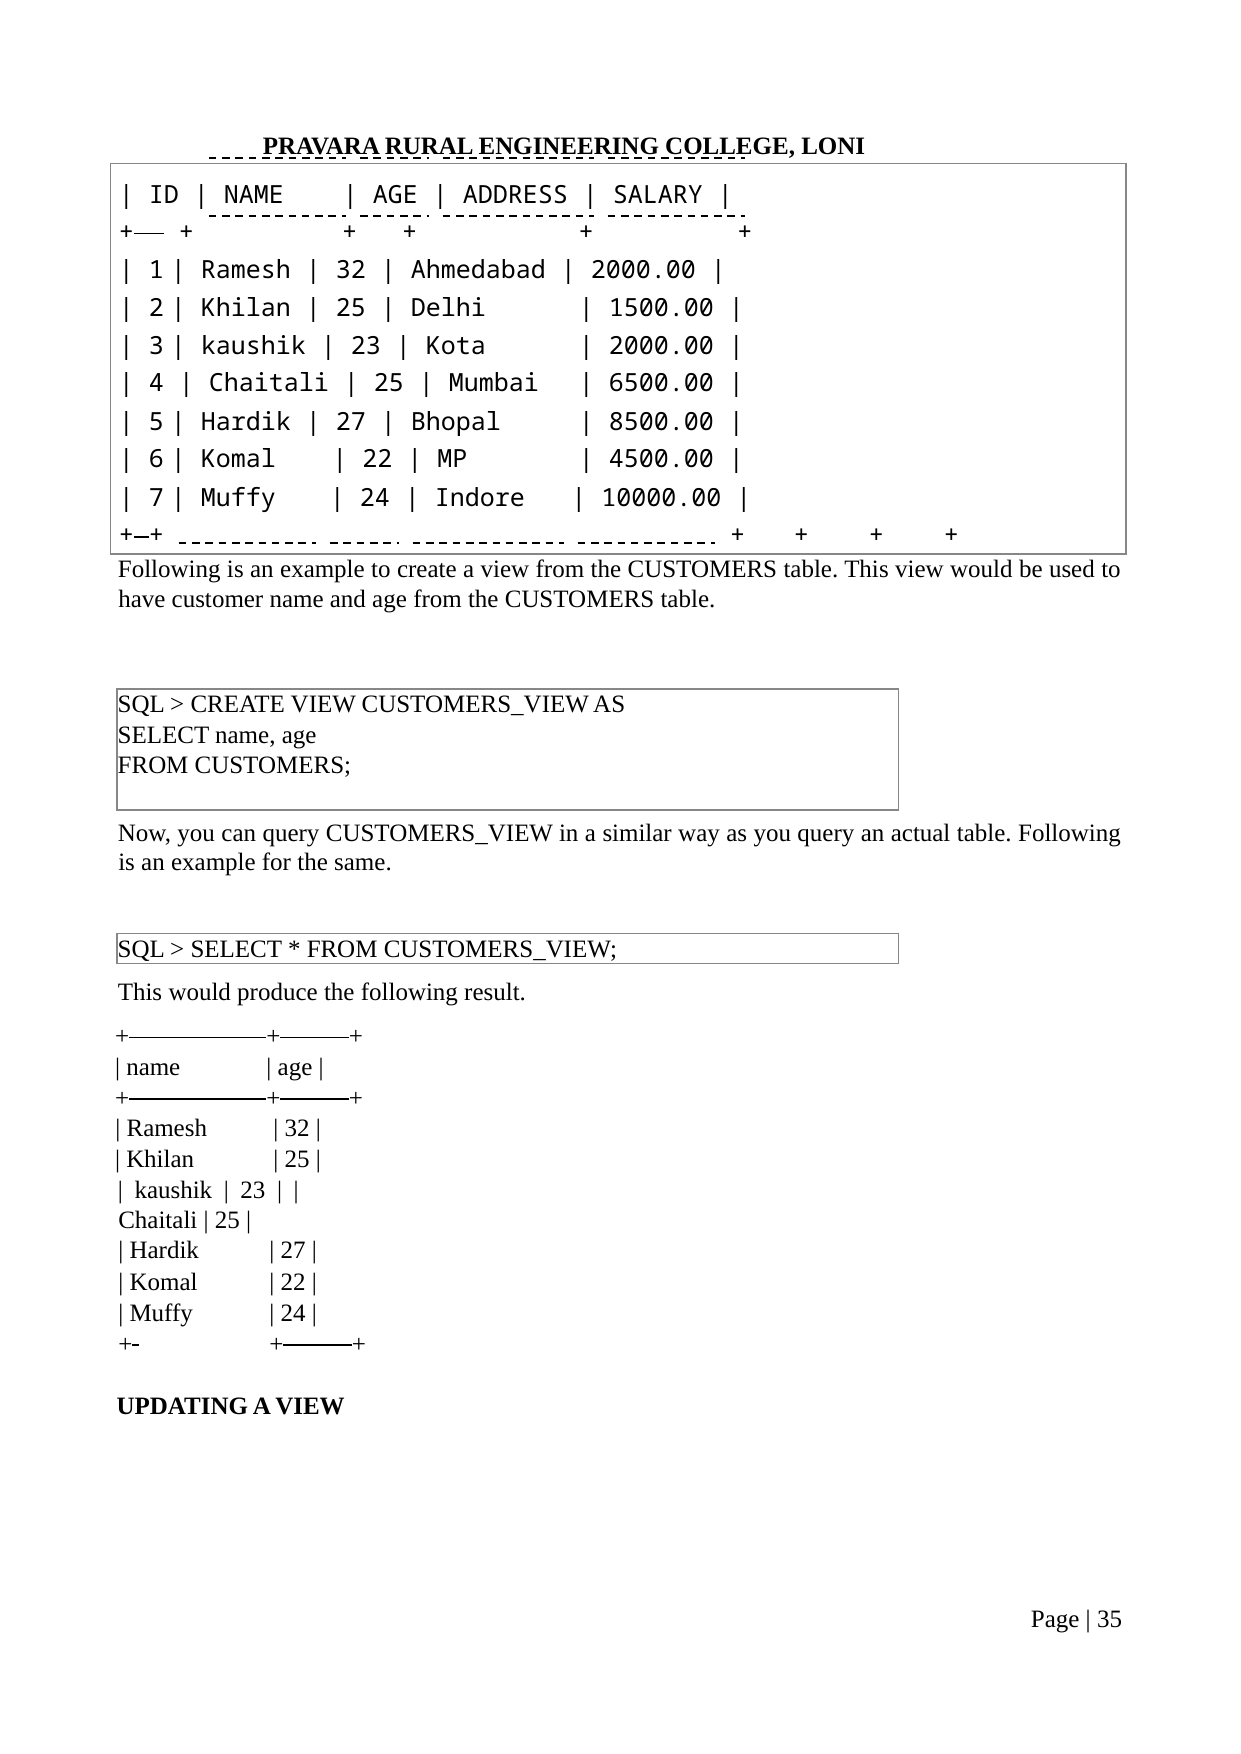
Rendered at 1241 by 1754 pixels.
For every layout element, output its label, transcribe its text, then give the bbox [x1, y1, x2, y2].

table_header | Hardik [118, 1236, 269, 1267]
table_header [111, 164, 1125, 553]
text SQL > SELECT * FROM CUSTOMERS_VIEW; [118, 934, 898, 963]
text This would produce the following result. [118, 977, 1123, 1006]
text UPDATING A VIEW [116, 1391, 1142, 1419]
table_cell + + [269, 1329, 372, 1360]
table_cell | Muffy [118, 1298, 269, 1329]
table_cell | Komal [118, 1267, 269, 1298]
text SQL > CREATE VIEW CUSTOMERS_VIEW AS [118, 690, 898, 718]
table_cell + [118, 1329, 269, 1360]
text | kaushik | 23 | | Chaitali | 25 | [118, 1175, 299, 1233]
text | Khilan | 25 | [92, 1144, 1142, 1173]
text | name | age | [92, 1052, 1142, 1081]
text FROM CUSTOMERS; [118, 749, 898, 779]
text | Ramesh | 32 | [92, 1113, 1142, 1142]
table_cell | 22 | [269, 1267, 372, 1298]
text + + + [92, 1083, 1142, 1111]
table_cell | 24 | [269, 1298, 372, 1329]
text Following is an example to create a view from the CUSTOMERS table. This view would be used to have customer name and age from the CUSTOMERS table. [118, 555, 1123, 613]
text Now, you can query CUSTOMERS_VIEW in a similar way as you query an actual table. Following is an example for the same. [118, 818, 1123, 876]
text SELECT name, age [118, 719, 898, 749]
text + + + [92, 1021, 1142, 1050]
table_header | 27 | [269, 1236, 372, 1267]
